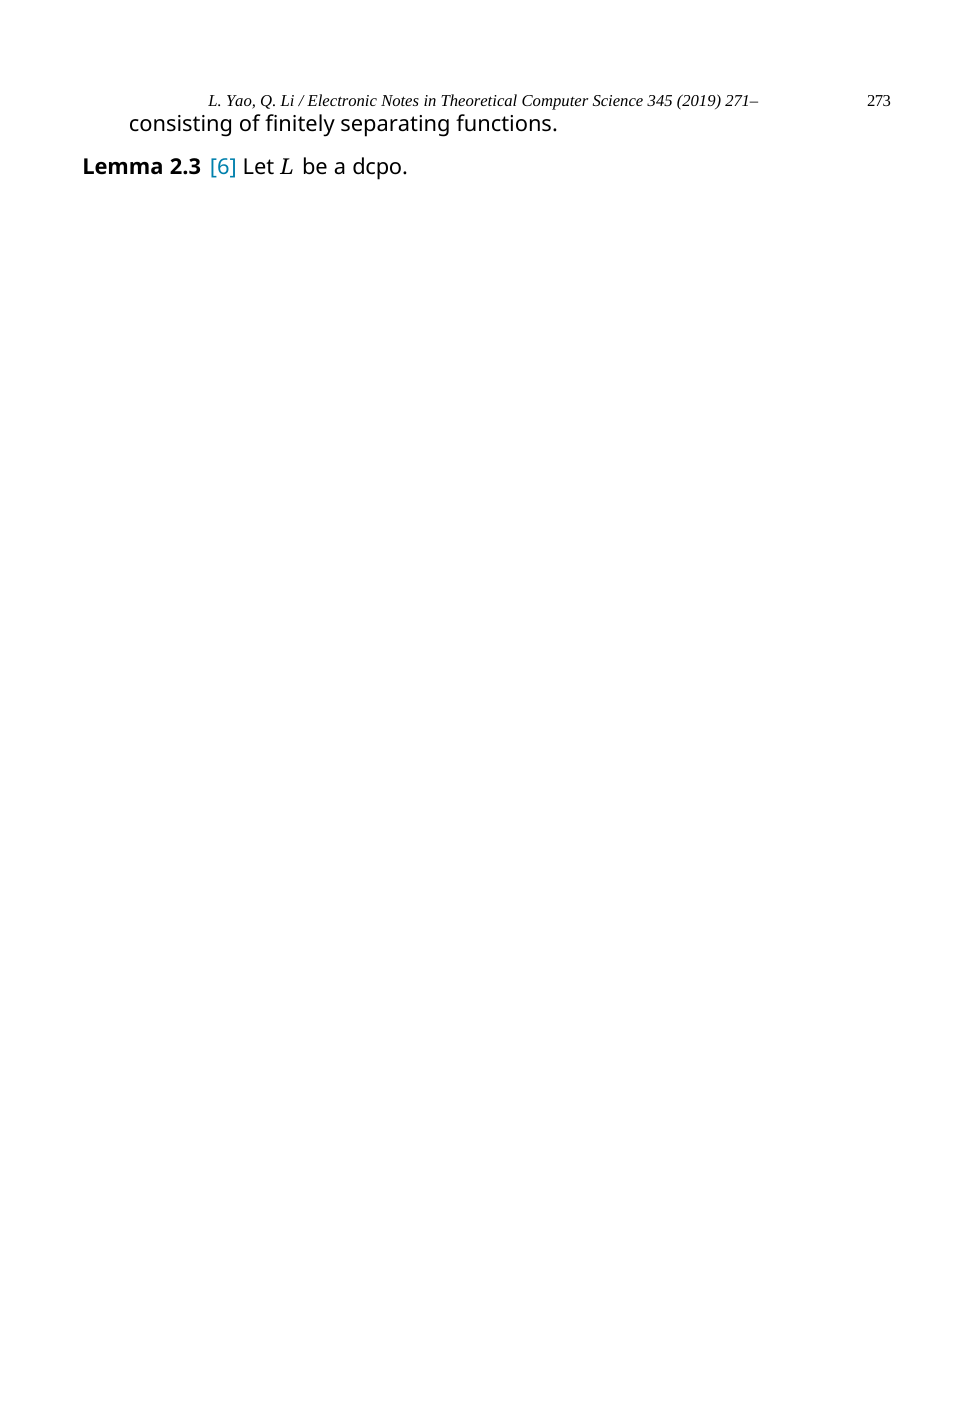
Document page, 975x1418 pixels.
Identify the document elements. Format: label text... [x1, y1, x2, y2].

text Lemma 2.3 [6] Let L be a dcpo. [82, 151, 912, 181]
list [82, 110, 881, 137]
